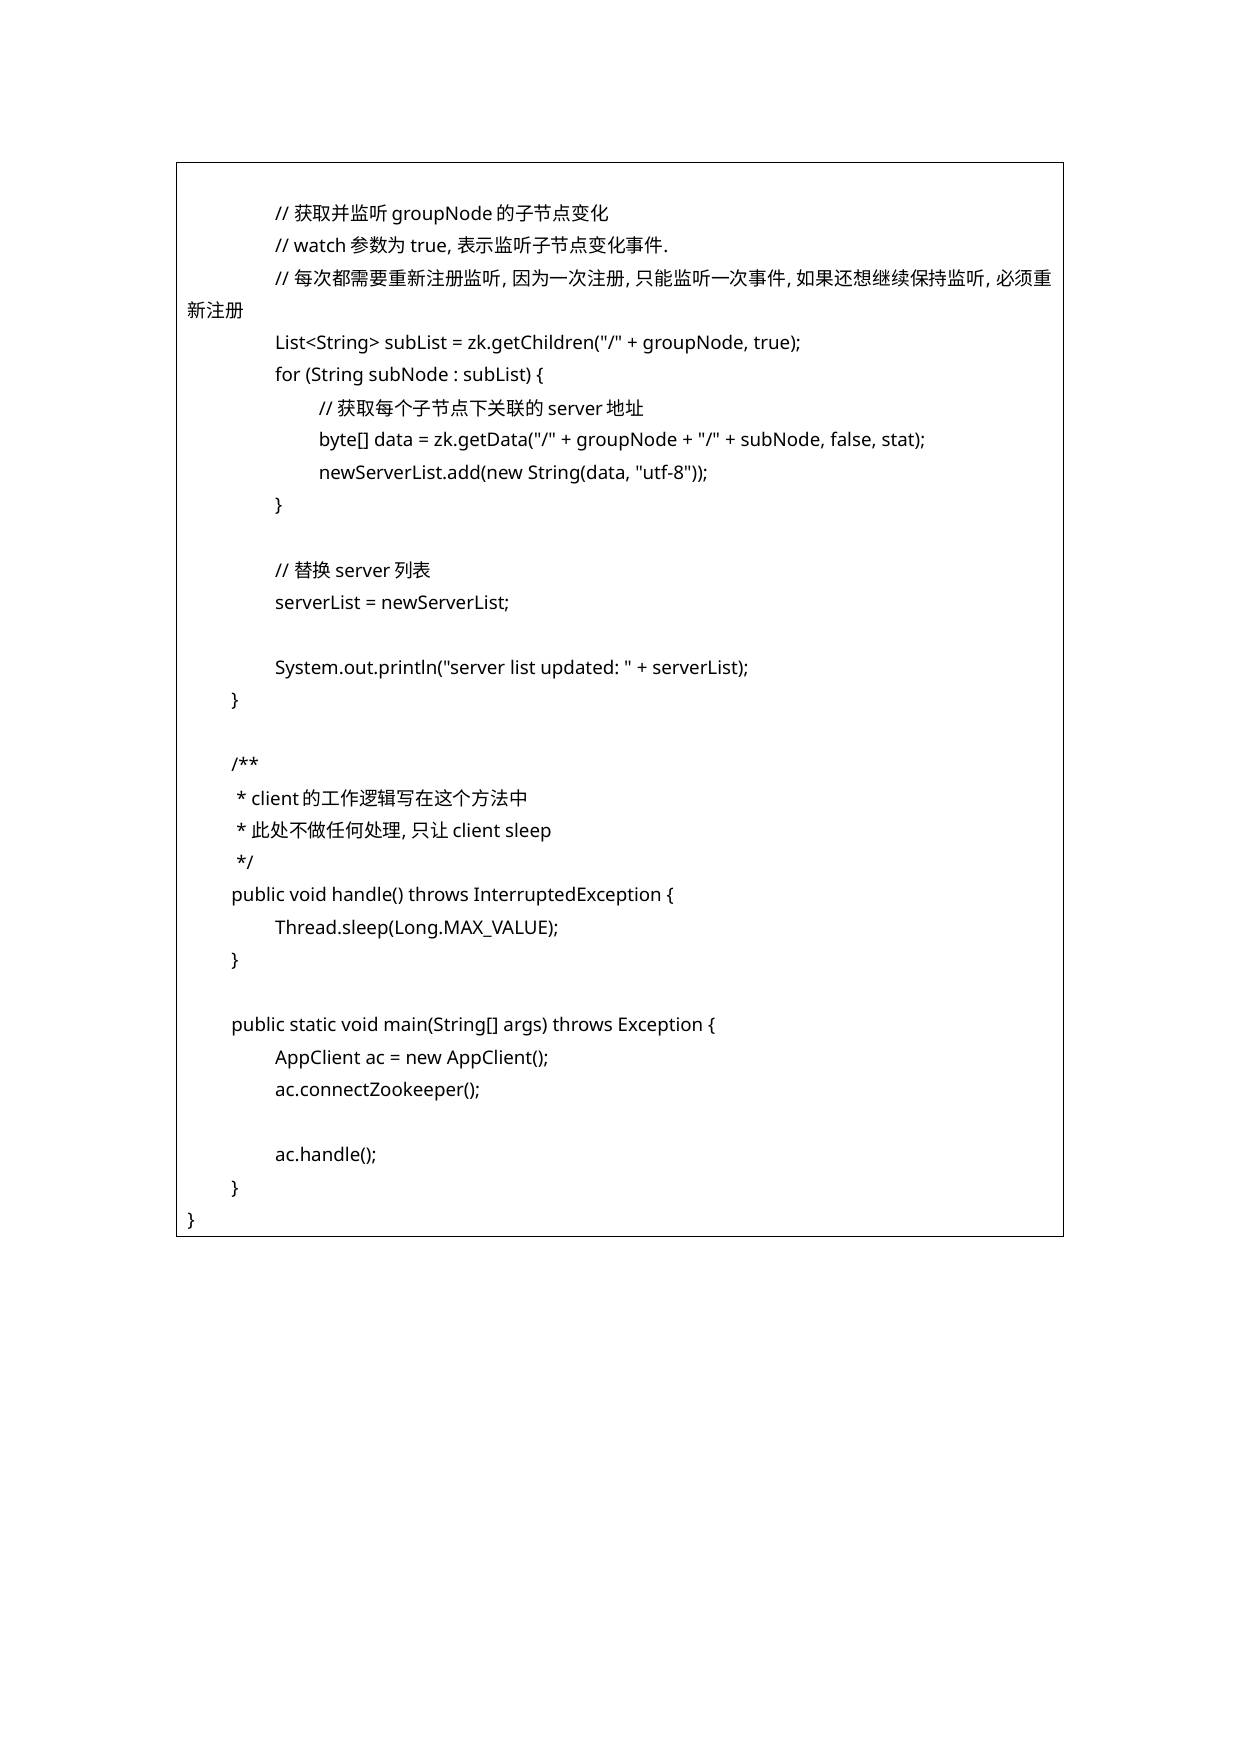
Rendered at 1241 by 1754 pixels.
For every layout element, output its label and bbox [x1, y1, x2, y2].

table_header [177, 163, 1063, 1236]
